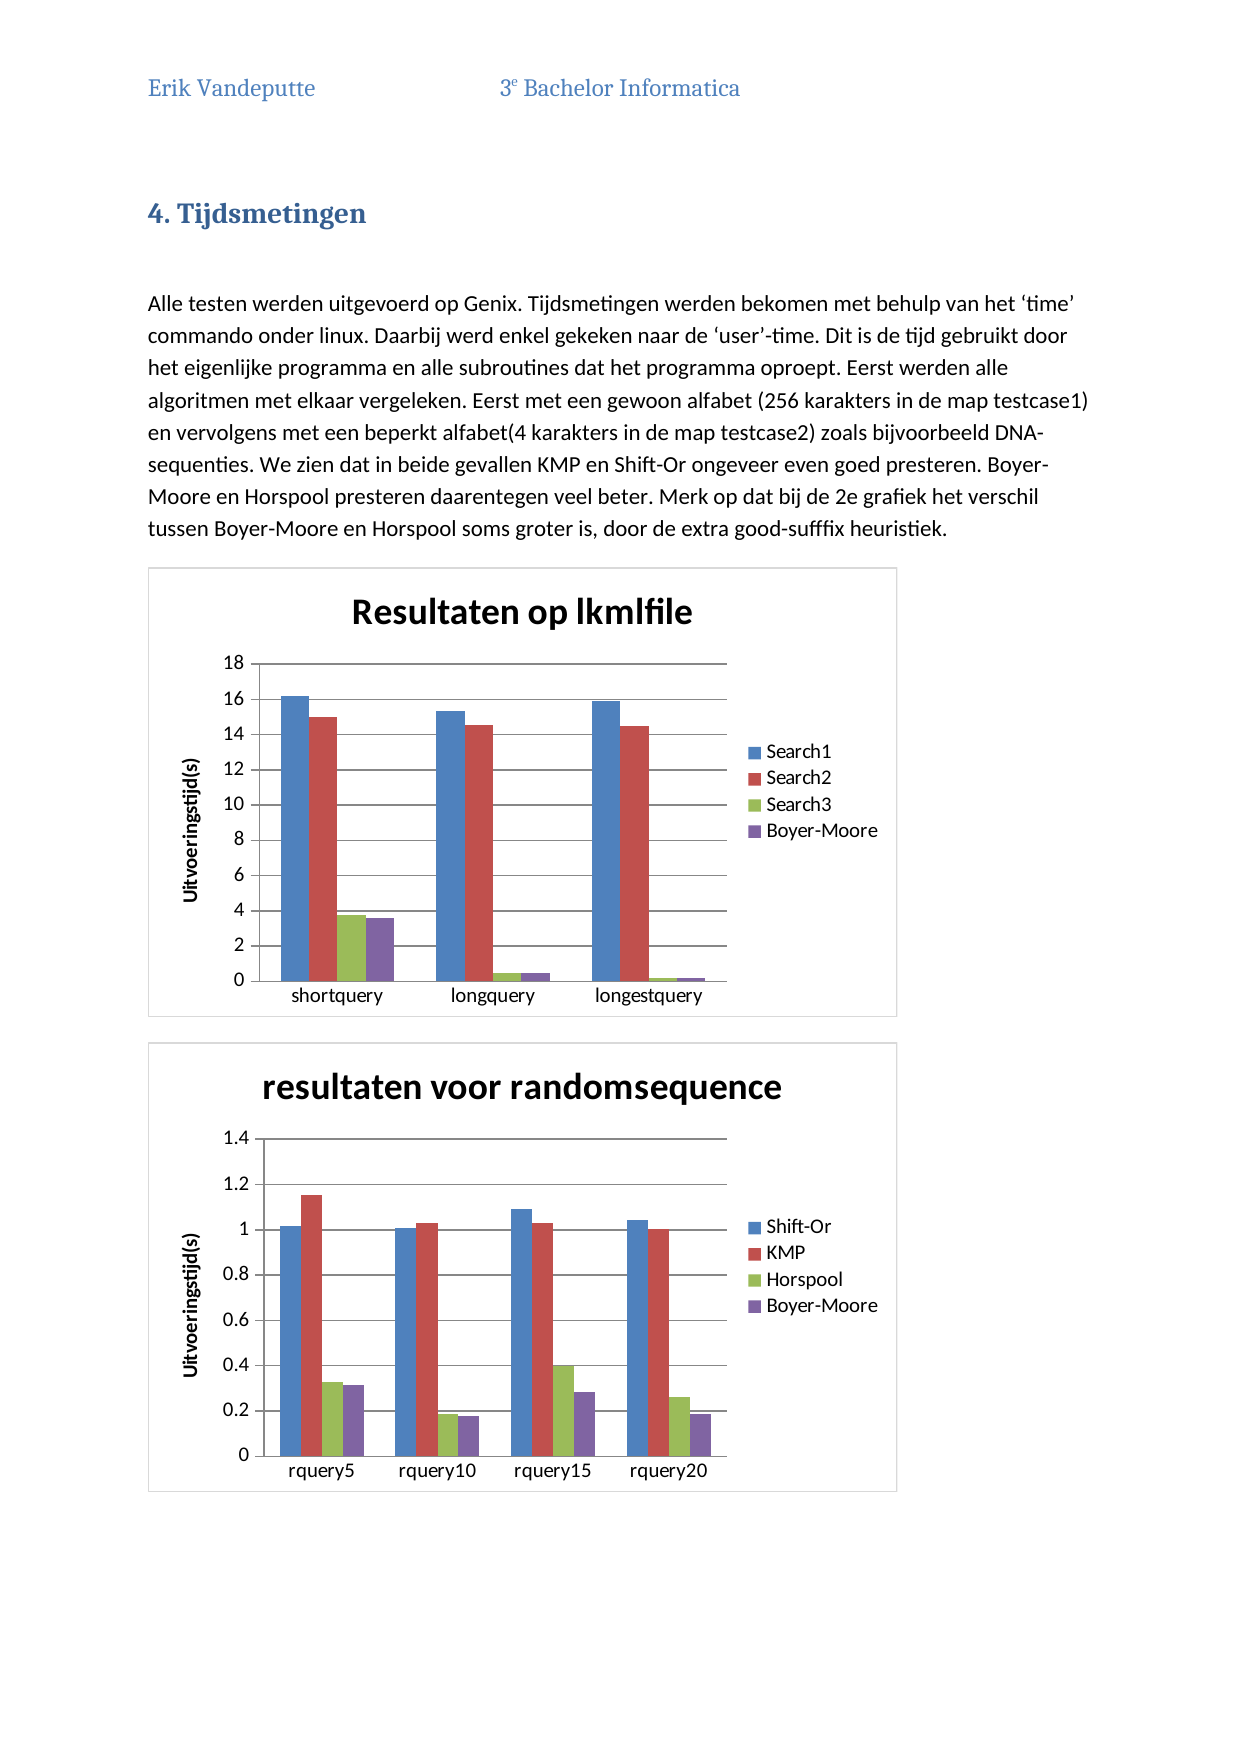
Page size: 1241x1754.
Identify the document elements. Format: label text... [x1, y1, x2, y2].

subtitle 4. Tijdsmetingen [148, 198, 1093, 231]
text Alle testen werden uitgevoerd op Genix. Tijdsmetingen werden bekomen met behulp van het ‘time’ commando onder linux. Daarbij werd enkel gekeken naar de ‘user’-time. Dit is de tijd gebruikt door het eigenlijke programma en alle subroutines dat het programma oproept. Eerst werden alle algoritmen met elkaar vergeleken. Eerst met een gewoon alfabet (256 karakters in de map testcase1) en vervolgens met een beperkt alfabet(4 karakters in de map testcase2) zoals bijvoorbeeld DNA- sequenties. We zien dat in beide gevallen KMP en Shift-Or ongeveer even goed presteren. Boyer-Moore en Horspool presteren daarentegen veel beter. Merk op dat bij de 2e grafiek het verschil tussen Boyer-Moore en Horspool soms groter is, door de extra good-sufffix heuristiek. [148, 289, 1093, 542]
